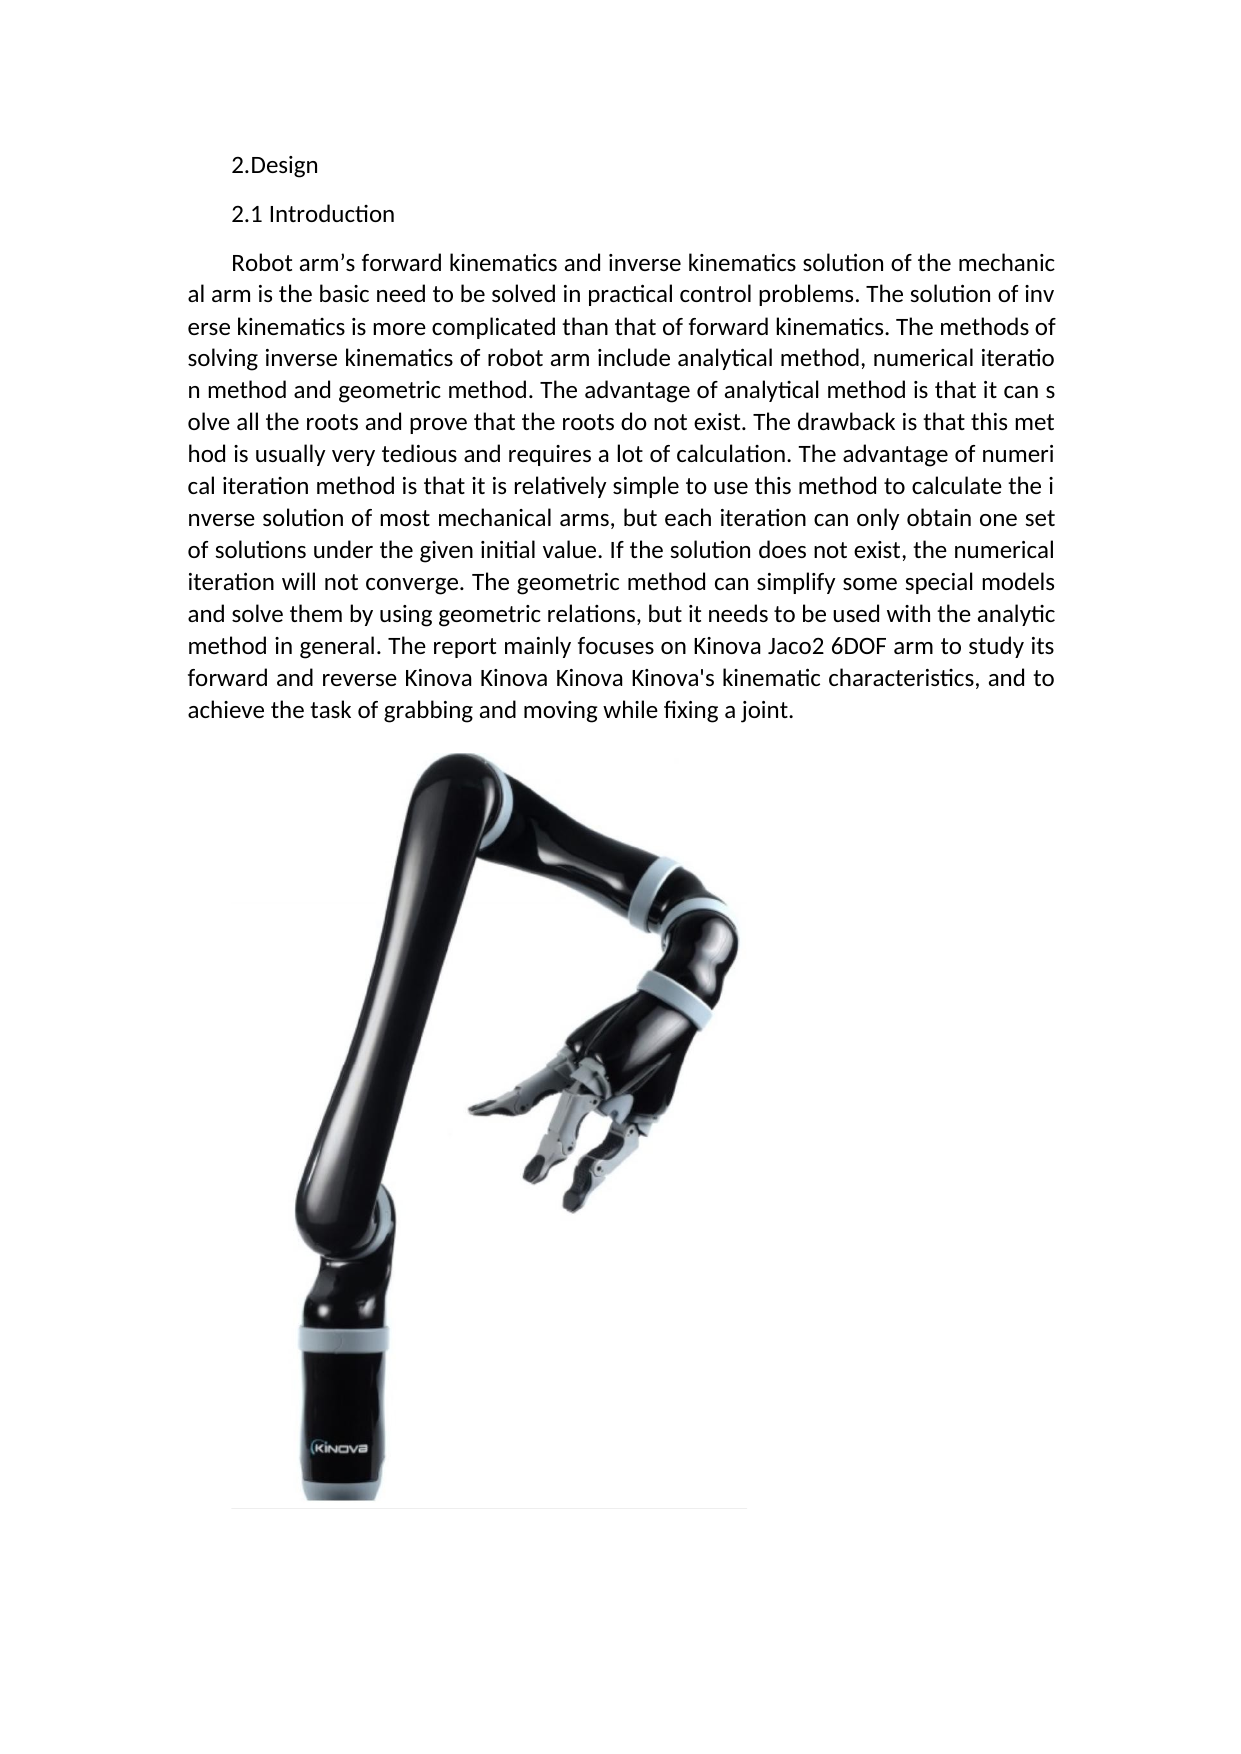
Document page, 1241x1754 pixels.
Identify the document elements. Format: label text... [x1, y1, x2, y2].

picture [231, 753, 748, 1509]
list Introduction [231, 198, 1078, 228]
text Robot arm’s forward kinematics and inverse kinematics solution of the mechanical arm is the basic need to be solved in practical control problems. The solution of inverse kinematics is more complicated than that of forward kinematics. The methods of solving inverse kinematics of robot arm include analytical method, numerical iteration method and geometric method. The advantage of analytical method is that it can solve all the roots and prove that the roots do not exist. The drawback is that this method is usually very tedious and requires a lot of calculation. The advantage of numerical iteration method is that it is relatively simple to use this method to calculate the inverse solution of most mechanical arms, but each iteration can only obtain one set of solutions under the given initial value. If the solution does not exist, the numerical iteration will not converge. The geometric method can simplify some special models and solve them by using geometric relations, but it needs to be used with the analytic method in general. The report mainly focuses on Kinova Jaco2 6DOF arm to study its forward and reverse Kinova Kinova Kinova Kinova's kinematic characteristics, and to achieve the task of grabbing and moving while fixing a joint. [187, 247, 1057, 725]
list Design [231, 149, 1078, 180]
